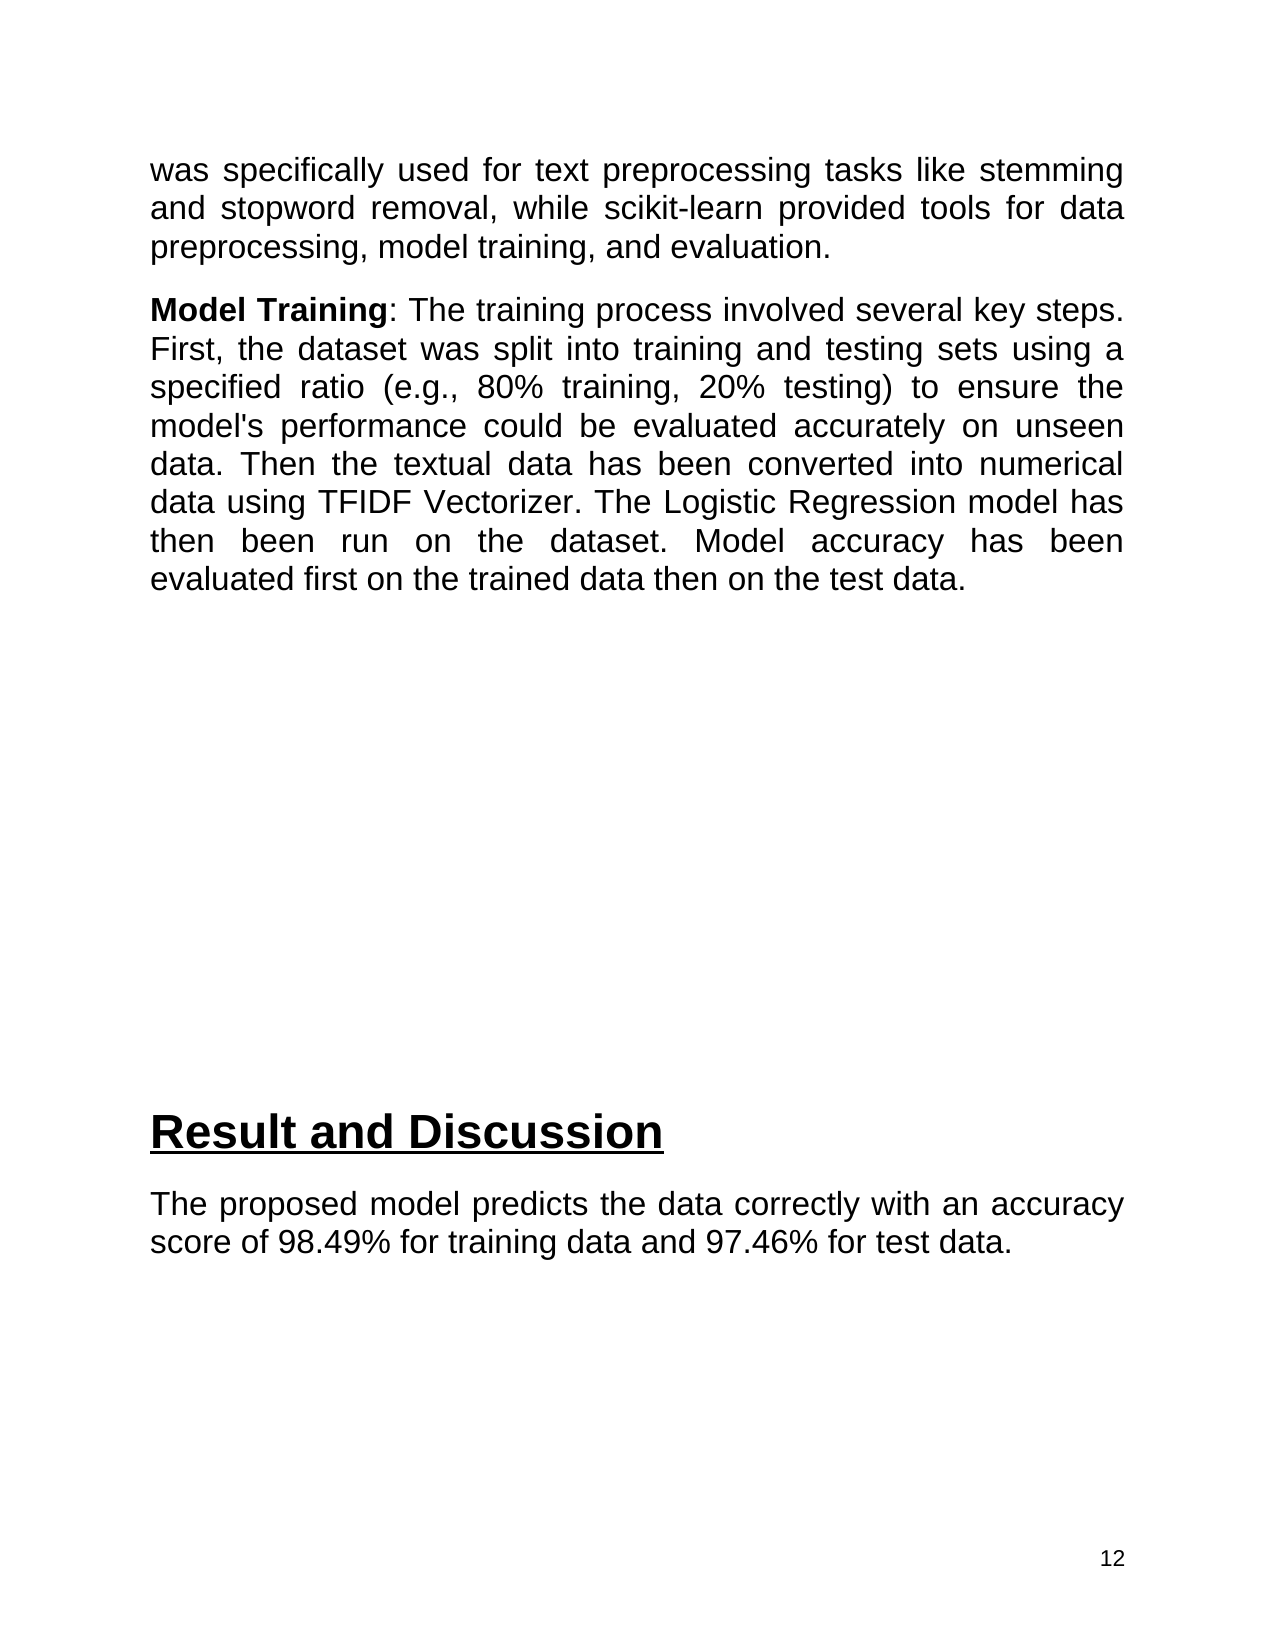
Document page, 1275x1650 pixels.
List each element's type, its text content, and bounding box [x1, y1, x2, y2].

text Result and Discussion [150, 1103, 1125, 1158]
text Model Training: The training process involved several key steps. First, the dataset was split into training and testing sets using a specified ratio (e.g., 80% training, 20% testing) to ensure the model's performance could be evaluated accurately on unseen data. Then the textual data has been converted into numerical data using TFIDF Vectorizer. The Logistic Regression model has then been run on the dataset. Model accuracy has been evaluated first on the trained data then on the test data. [150, 290, 1125, 598]
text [150, 150, 1125, 265]
text The proposed model predicts the data correctly with an accuracy score of 98.49% for training data and 97.46% for test data. [150, 1183, 1125, 1260]
